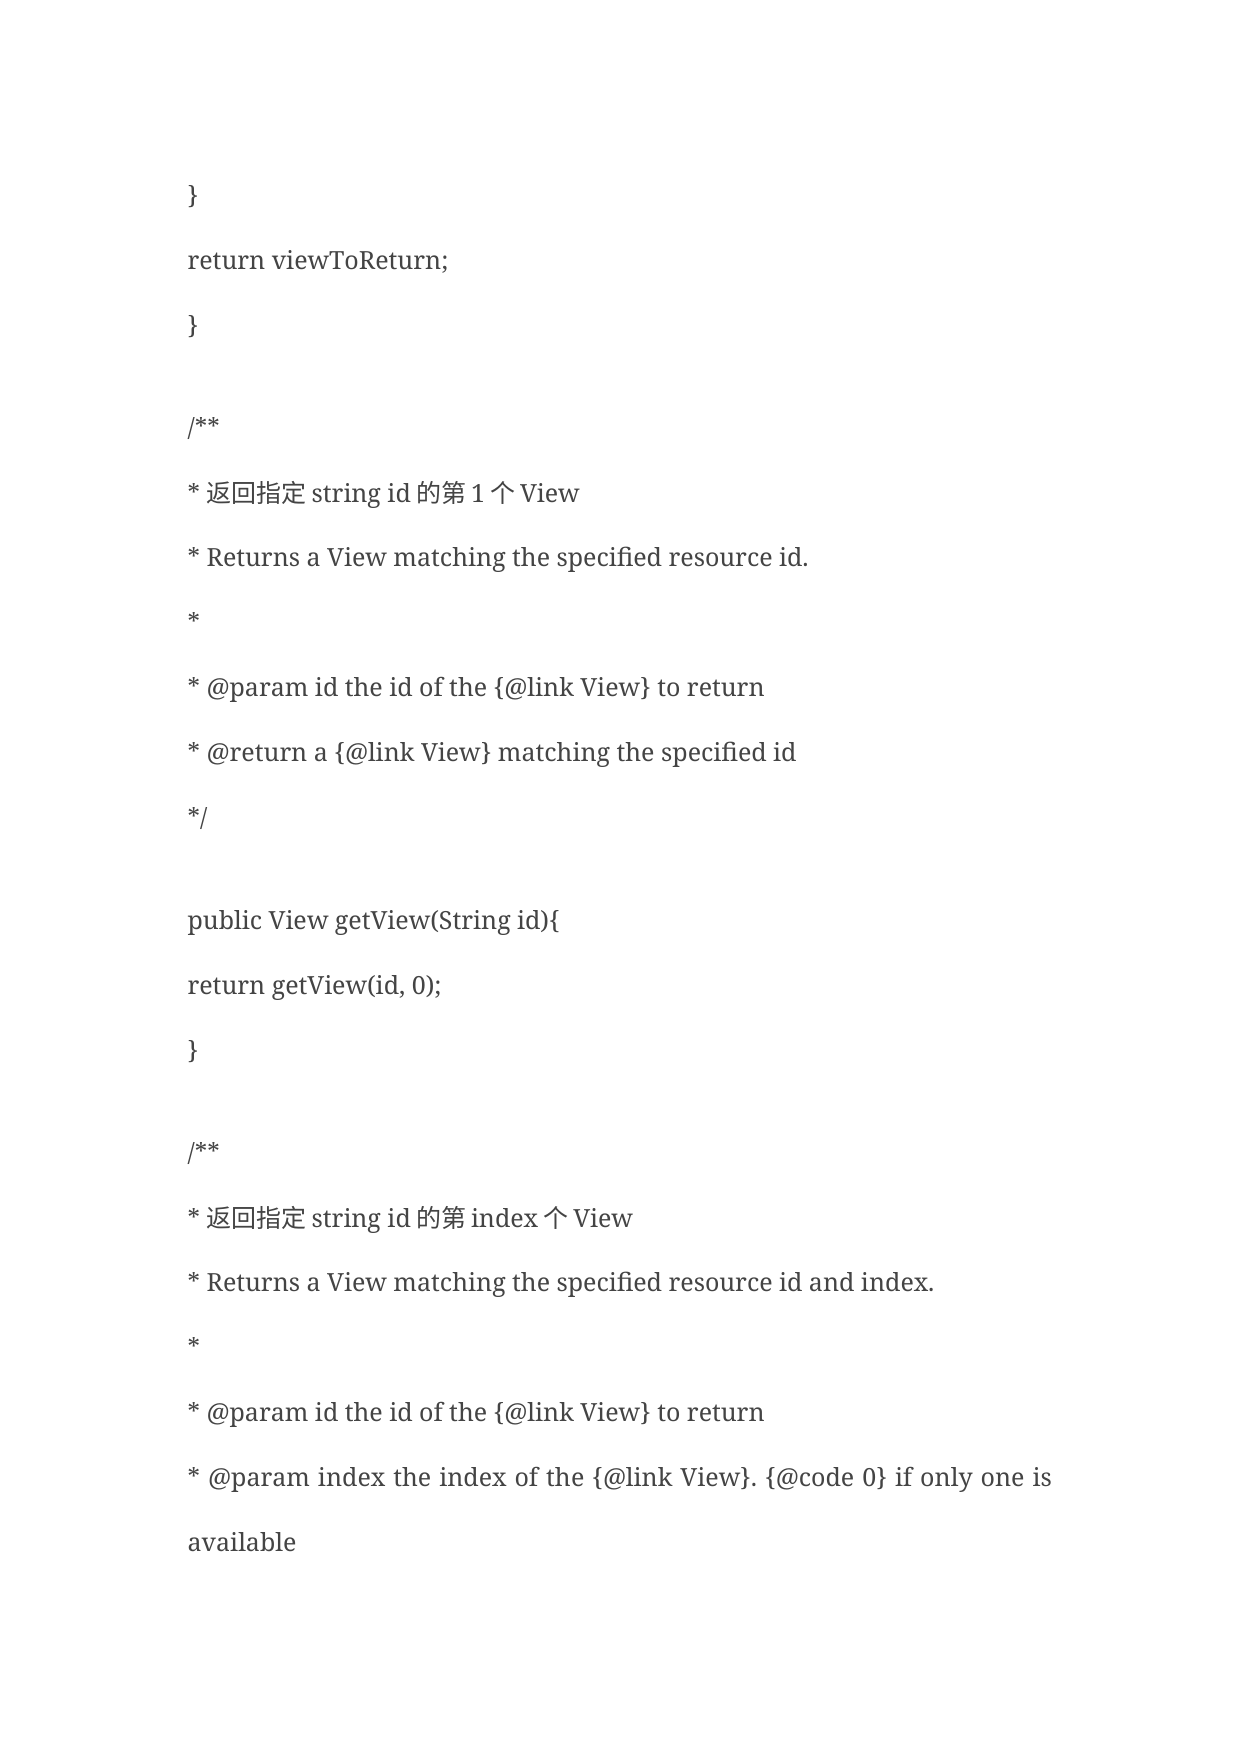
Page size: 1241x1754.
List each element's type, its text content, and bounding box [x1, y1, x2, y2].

text public View getView(String id){ return getView(id, 0); } [187, 887, 1053, 1082]
text /** * 返回指定string id的第1个View * Returns a View matching the specified resource id. * * @param id the id of the {@link View} to return * @return a {@link View} matching the specified id */ [187, 394, 1053, 849]
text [187, 162, 1053, 357]
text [187, 1119, 1053, 1574]
